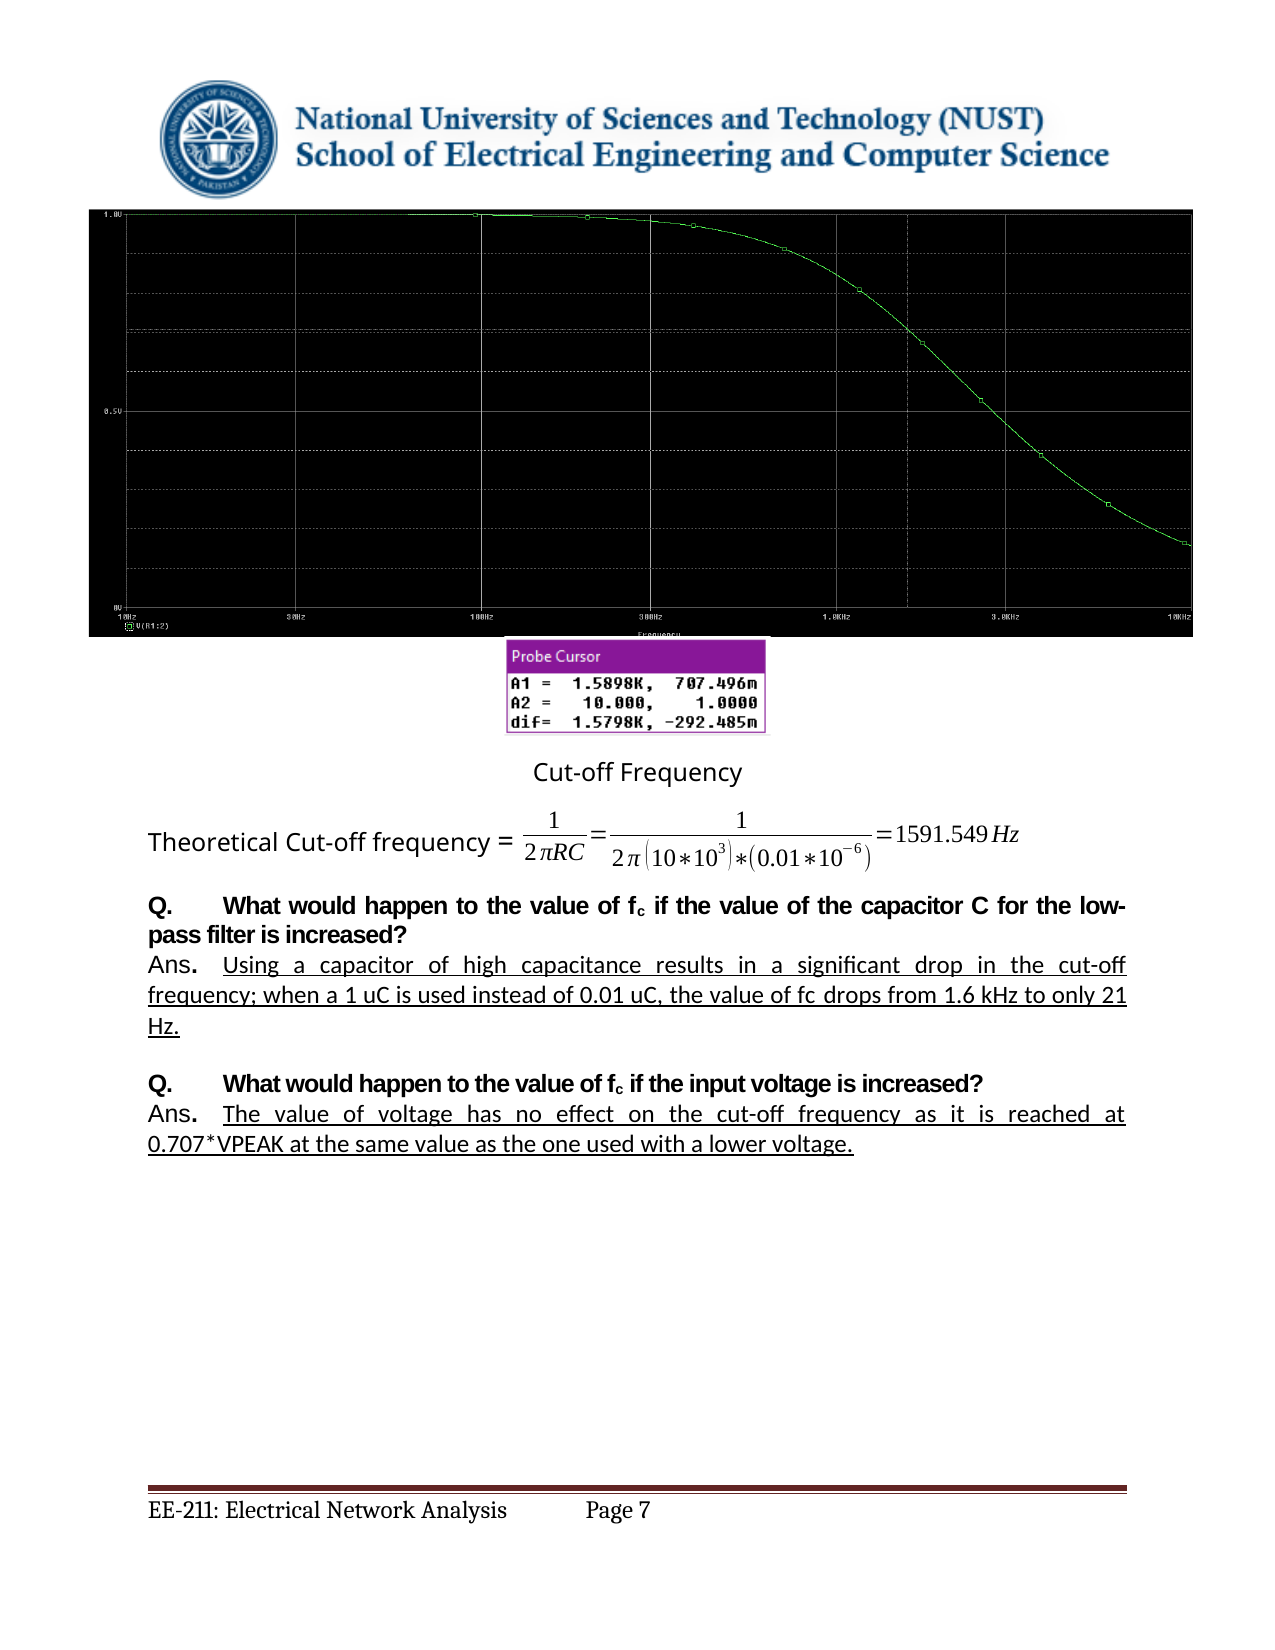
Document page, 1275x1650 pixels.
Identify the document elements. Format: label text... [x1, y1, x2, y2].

title Q. What would happen to the value of fc if the value of the capacitor C for the low-pass filter is increased? [148, 891, 1127, 949]
text Theoretical Cut-off frequency = [148, 807, 1127, 873]
picture [88, 75, 1193, 737]
text Cut-off Frequency [148, 754, 1127, 788]
text Ans. Using a capacitor of high capacitance results in a significant drop in the cut-off frequency; when a 1 uC is used instead of 0.01 uC, the value of fc drops from 1.6 kHz to only 21 Hz. [148, 1007, 1127, 1040]
text Ans. Using a capacitor of high capacitance results in a significant drop in the cut-off frequency; when a 1 uC is used instead of 0.01 uC, the value of fc drops from 1.6 kHz to only 21 Hz. [148, 949, 1127, 1005]
title Q. What would happen to the value of fc if the input voltage is increased? [148, 1069, 1127, 1098]
text Ans. The value of voltage has no effect on the cut-off frequency as it is reached at 0.707*VPEAK at the same value as the one used with a lower voltage. [148, 1098, 1127, 1159]
